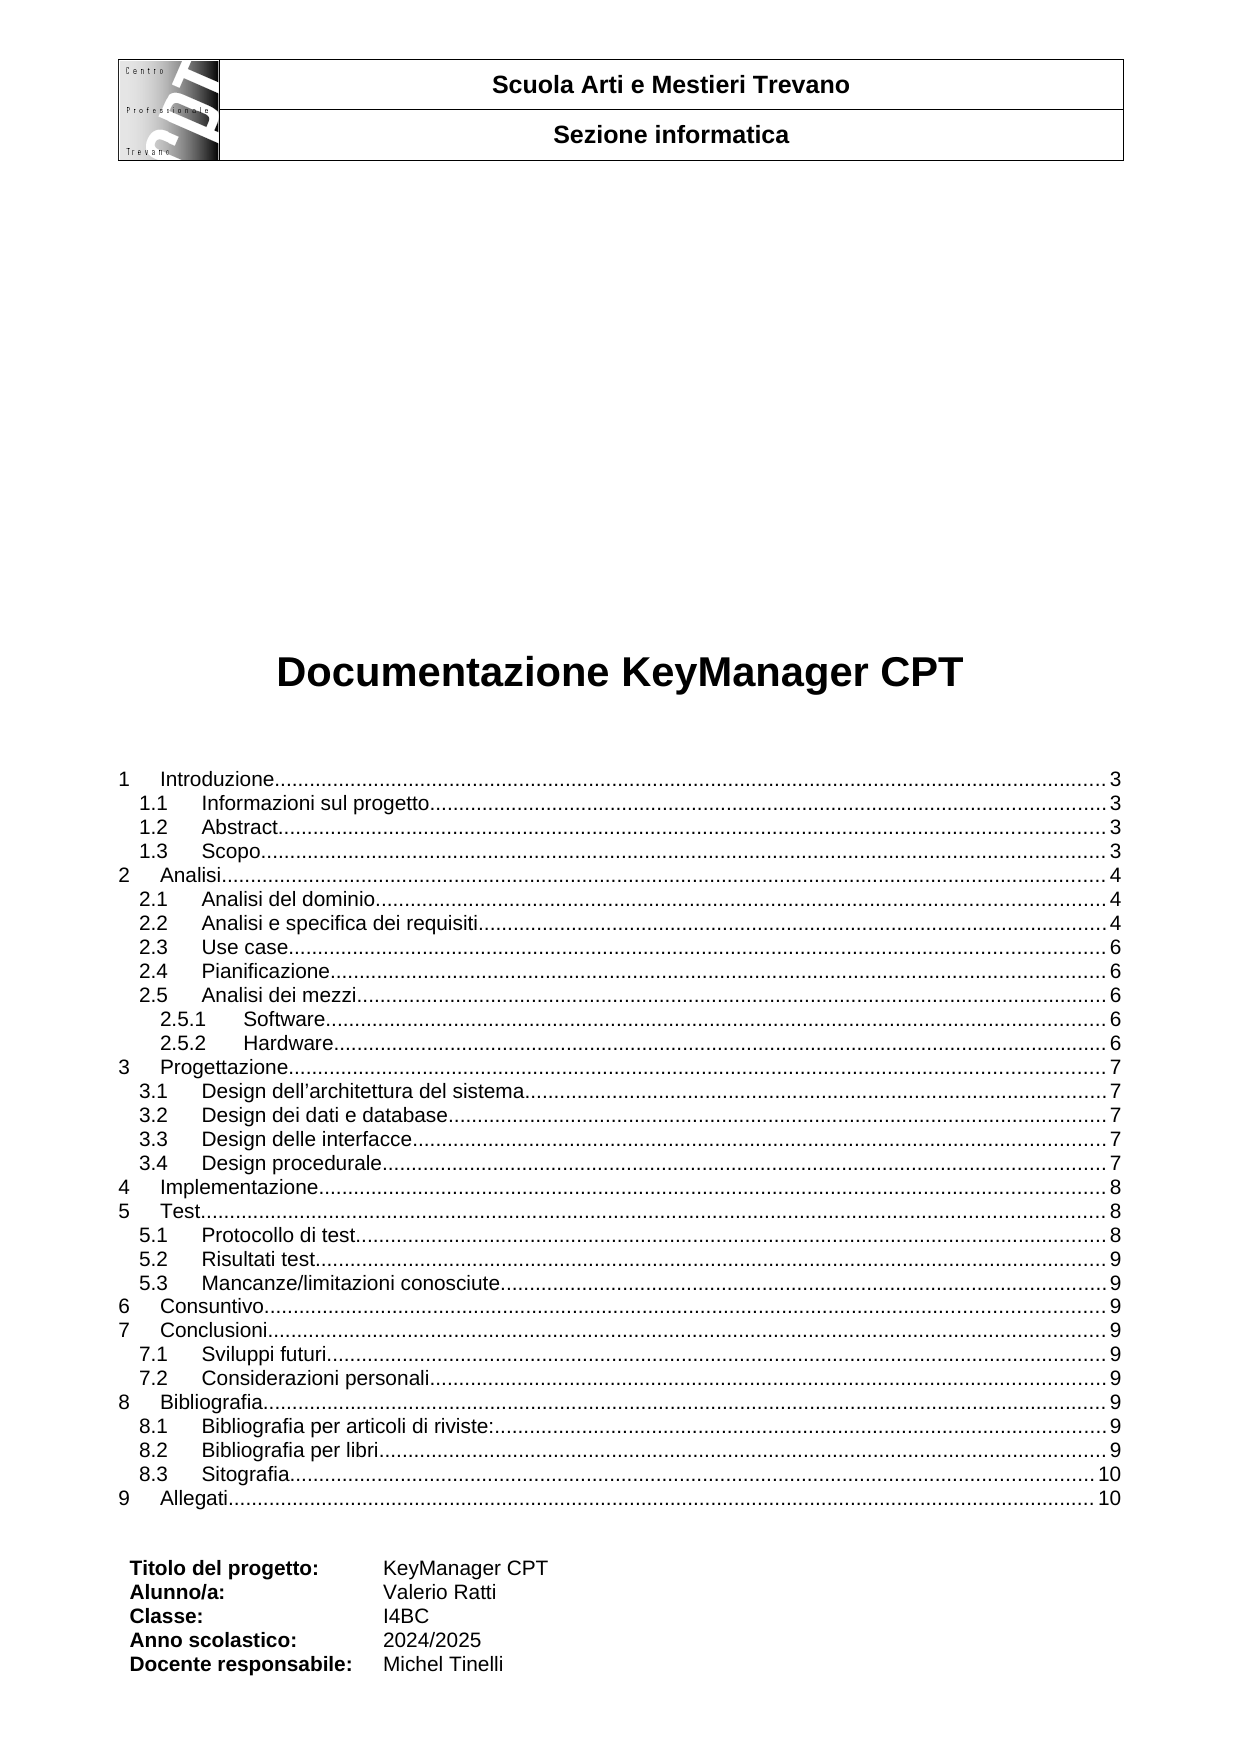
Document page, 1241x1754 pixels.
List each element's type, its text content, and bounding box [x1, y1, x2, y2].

text 4 Implementazione 8 [118, 1174, 1122, 1198]
text 5.1 Protocollo di test 8 [139, 1222, 1122, 1246]
text 2 Analisi 4 [118, 863, 1122, 887]
text 2.5 Analisi dei mezzi 6 [139, 983, 1122, 1007]
text 5.3 Mancanze/limitazioni conosciute 9 [139, 1270, 1122, 1294]
text 2.2 Analisi e specifica dei requisiti 4 [139, 911, 1122, 935]
text 3.2 Design dei dati e database 7 [139, 1103, 1122, 1127]
text 2.3 Use case 6 [139, 935, 1122, 959]
text 9 Allegati 10 [118, 1486, 1122, 1510]
text 5 Test 8 [118, 1198, 1122, 1222]
text 2.5.1 Software 6 [160, 1007, 1122, 1031]
text 8.2 Bibliografia per libri 9 [139, 1438, 1122, 1462]
text 3.4 Design procedurale 7 [139, 1151, 1122, 1174]
text 7.2 Considerazioni personali 9 [139, 1366, 1122, 1390]
text 2.5.2 Hardware 6 [160, 1031, 1122, 1055]
text 8.1 Bibliografia per articoli di riviste: 9 [139, 1414, 1122, 1438]
text 3.1 Design dell’architettura del sistema 7 [139, 1079, 1122, 1103]
text 8 Bibliografia 9 [118, 1390, 1122, 1414]
text 8.3 Sitografia 10 [139, 1462, 1122, 1486]
text 1.3 Scopo 3 [139, 839, 1122, 863]
text 1.2 Abstract 3 [139, 815, 1122, 839]
text 5.2 Risultati test 9 [139, 1246, 1122, 1270]
text Documentazione KeyManager CPT [118, 647, 1122, 695]
text 3.3 Design delle interfacce 7 [139, 1127, 1122, 1151]
text 7 Conclusioni 9 [118, 1318, 1122, 1342]
text 2.4 Pianificazione 6 [139, 959, 1122, 983]
text 7.1 Sviluppi futuri 9 [139, 1342, 1122, 1366]
text 2.1 Analisi del dominio 4 [139, 887, 1122, 911]
text 1.1 Informazioni sul progetto 3 [139, 791, 1122, 815]
picture [118, 60, 219, 160]
text 6 Consuntivo 9 [118, 1294, 1122, 1318]
text 1 Introduzione 3 [118, 767, 1122, 791]
text 3 Progettazione 7 [118, 1055, 1122, 1079]
